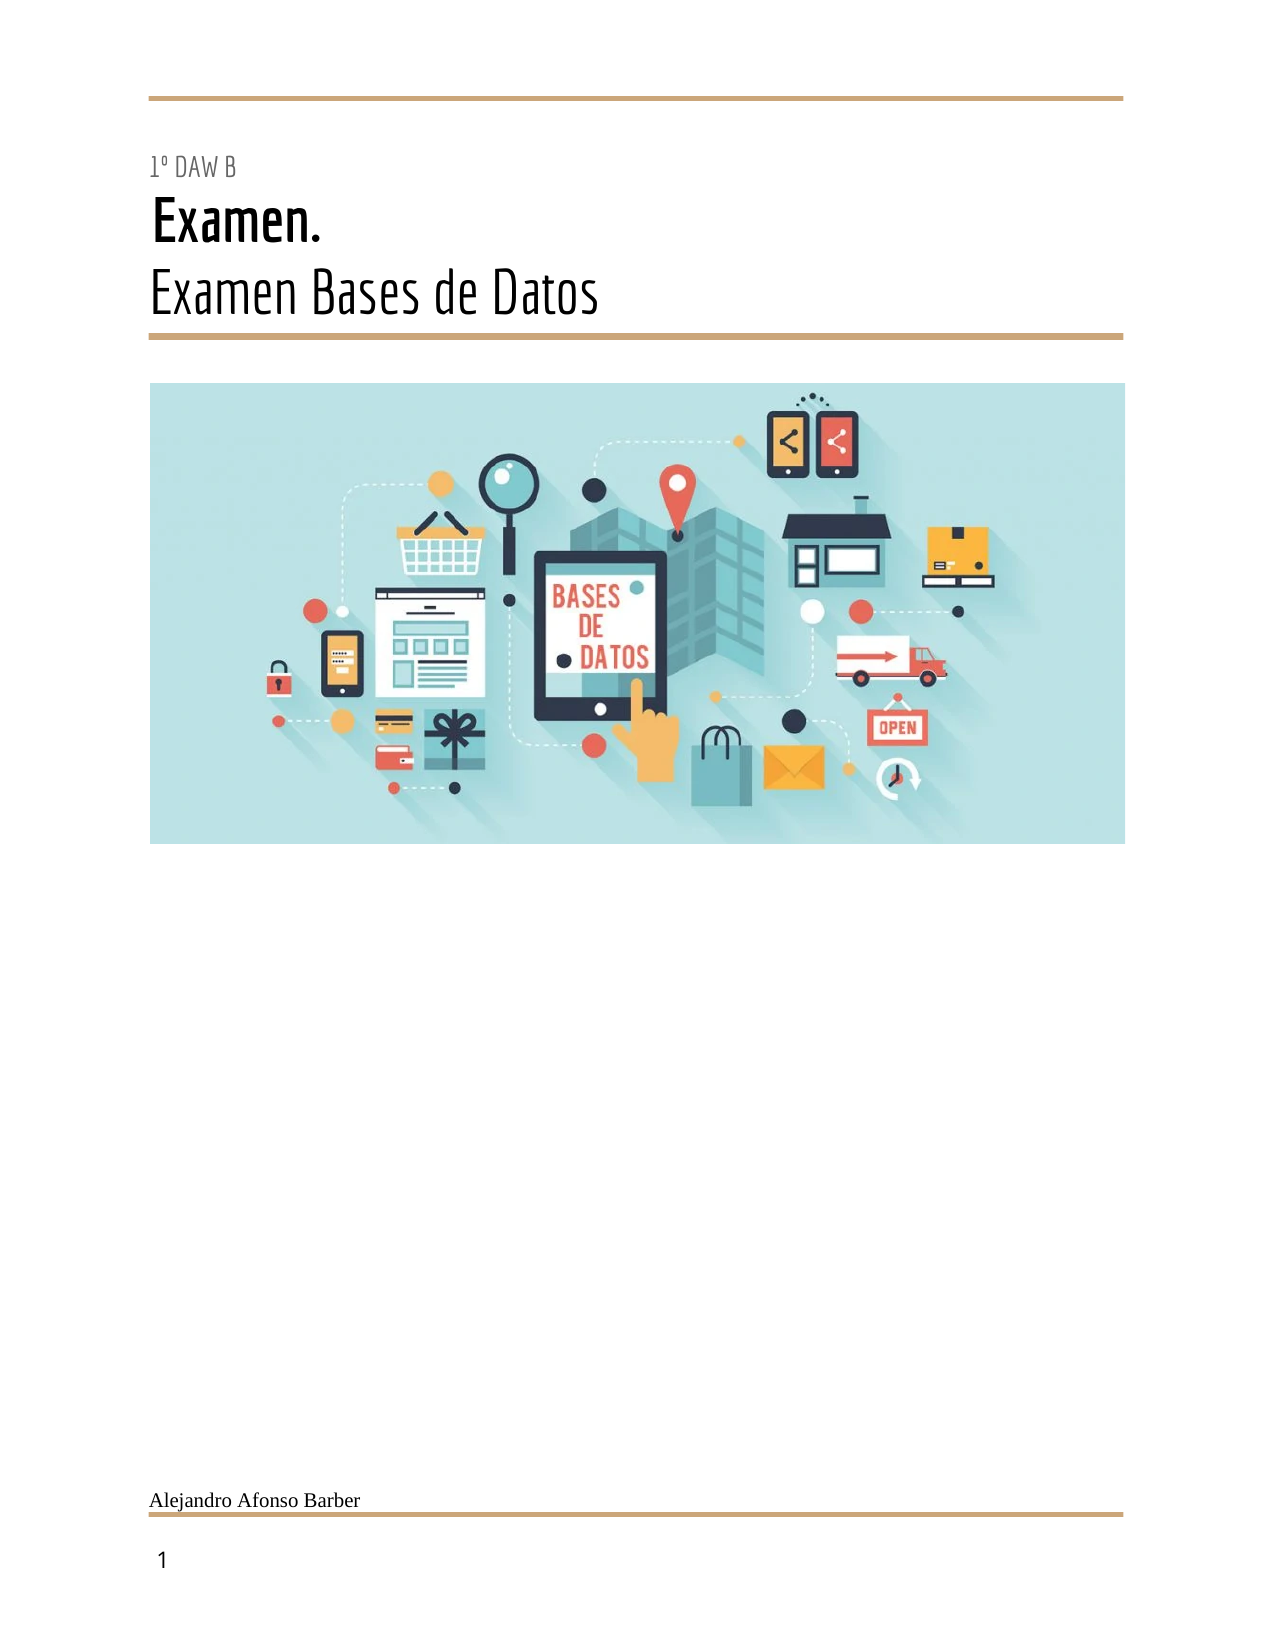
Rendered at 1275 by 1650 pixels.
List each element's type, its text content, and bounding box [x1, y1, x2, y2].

picture [150, 383, 1125, 844]
picture [148, 333, 1124, 340]
title Examen. [150, 183, 1125, 255]
text 1º DAW B [148, 150, 1125, 183]
picture [148, 96, 1124, 101]
picture [148, 1512, 1124, 1517]
subtitle Examen Bases de Datos [148, 255, 1125, 327]
